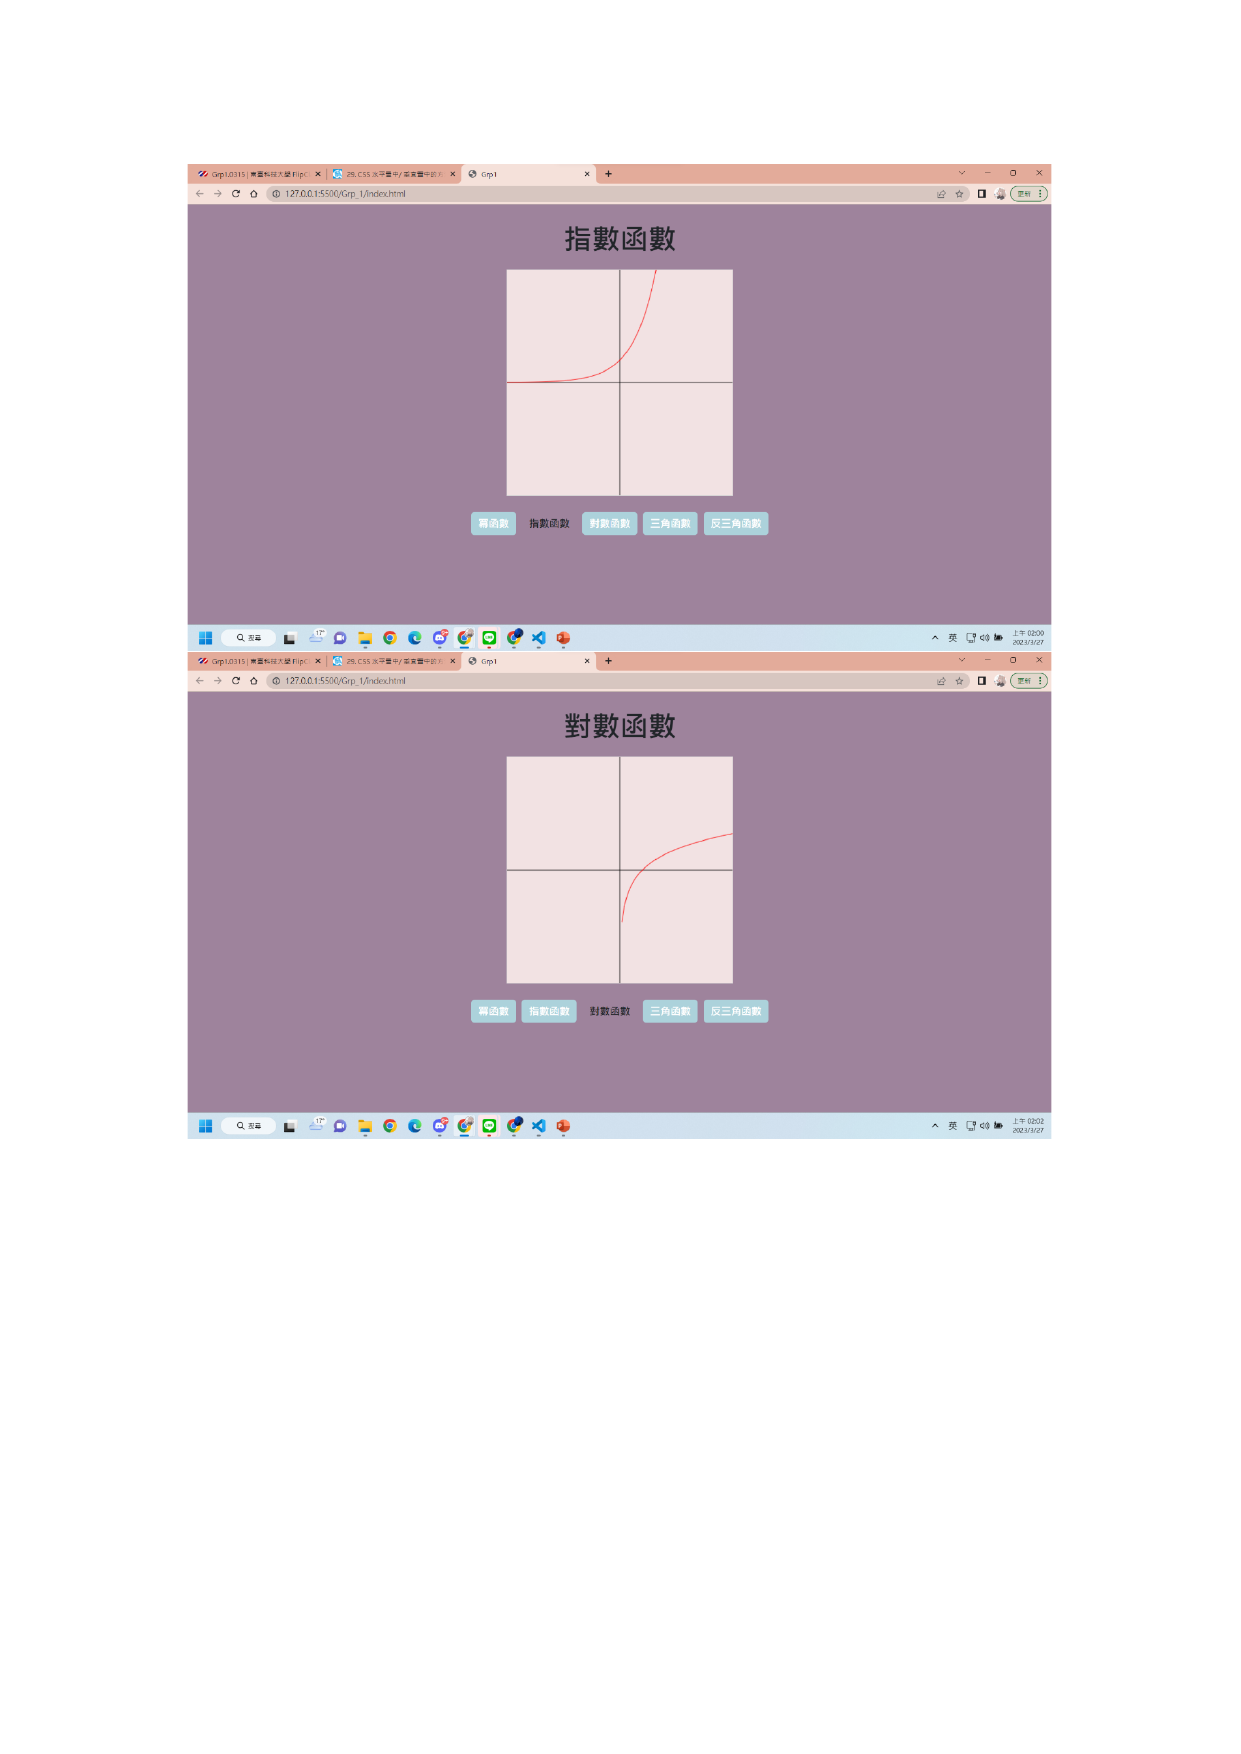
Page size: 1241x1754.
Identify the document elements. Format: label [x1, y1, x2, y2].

picture [187, 652, 1052, 1139]
picture [187, 164, 1052, 651]
